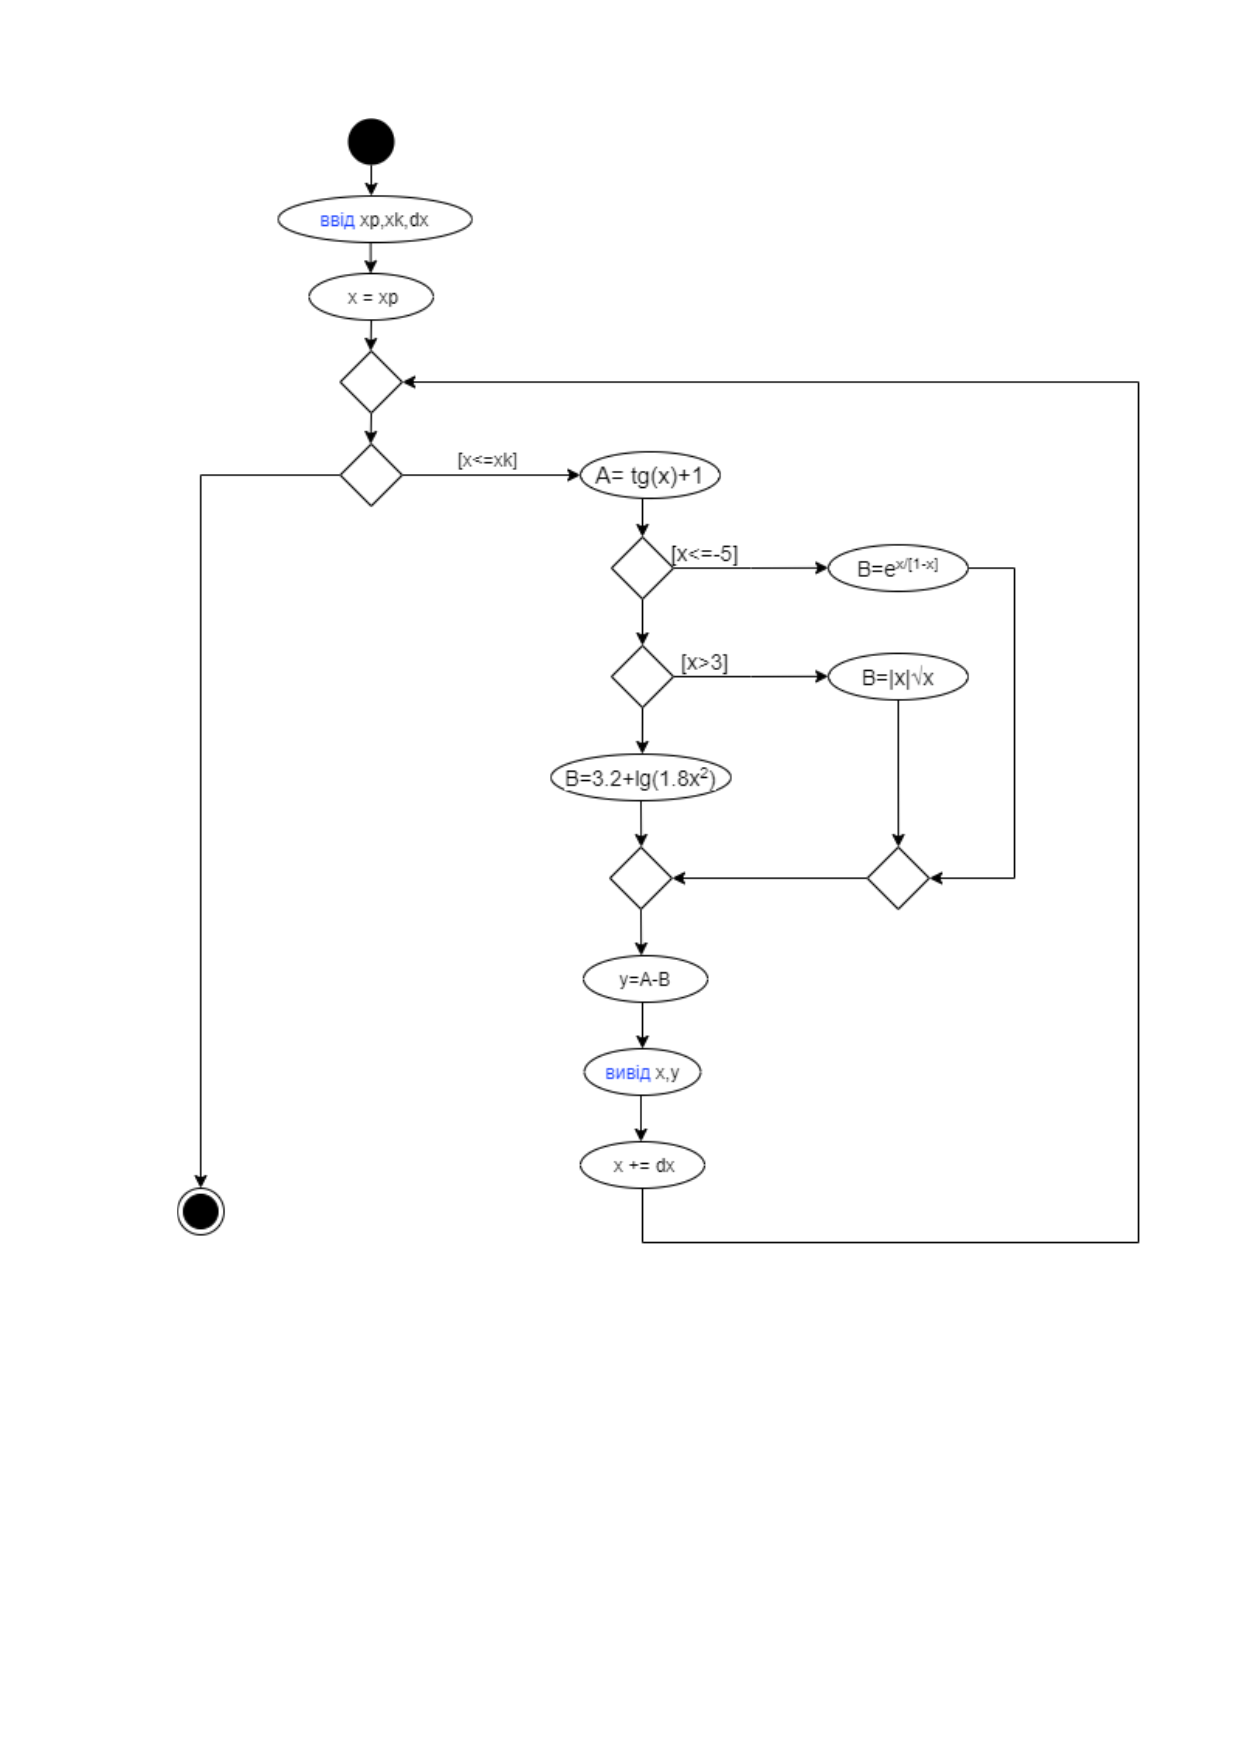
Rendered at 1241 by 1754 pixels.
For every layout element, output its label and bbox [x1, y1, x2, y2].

picture [177, 118, 1152, 1256]
